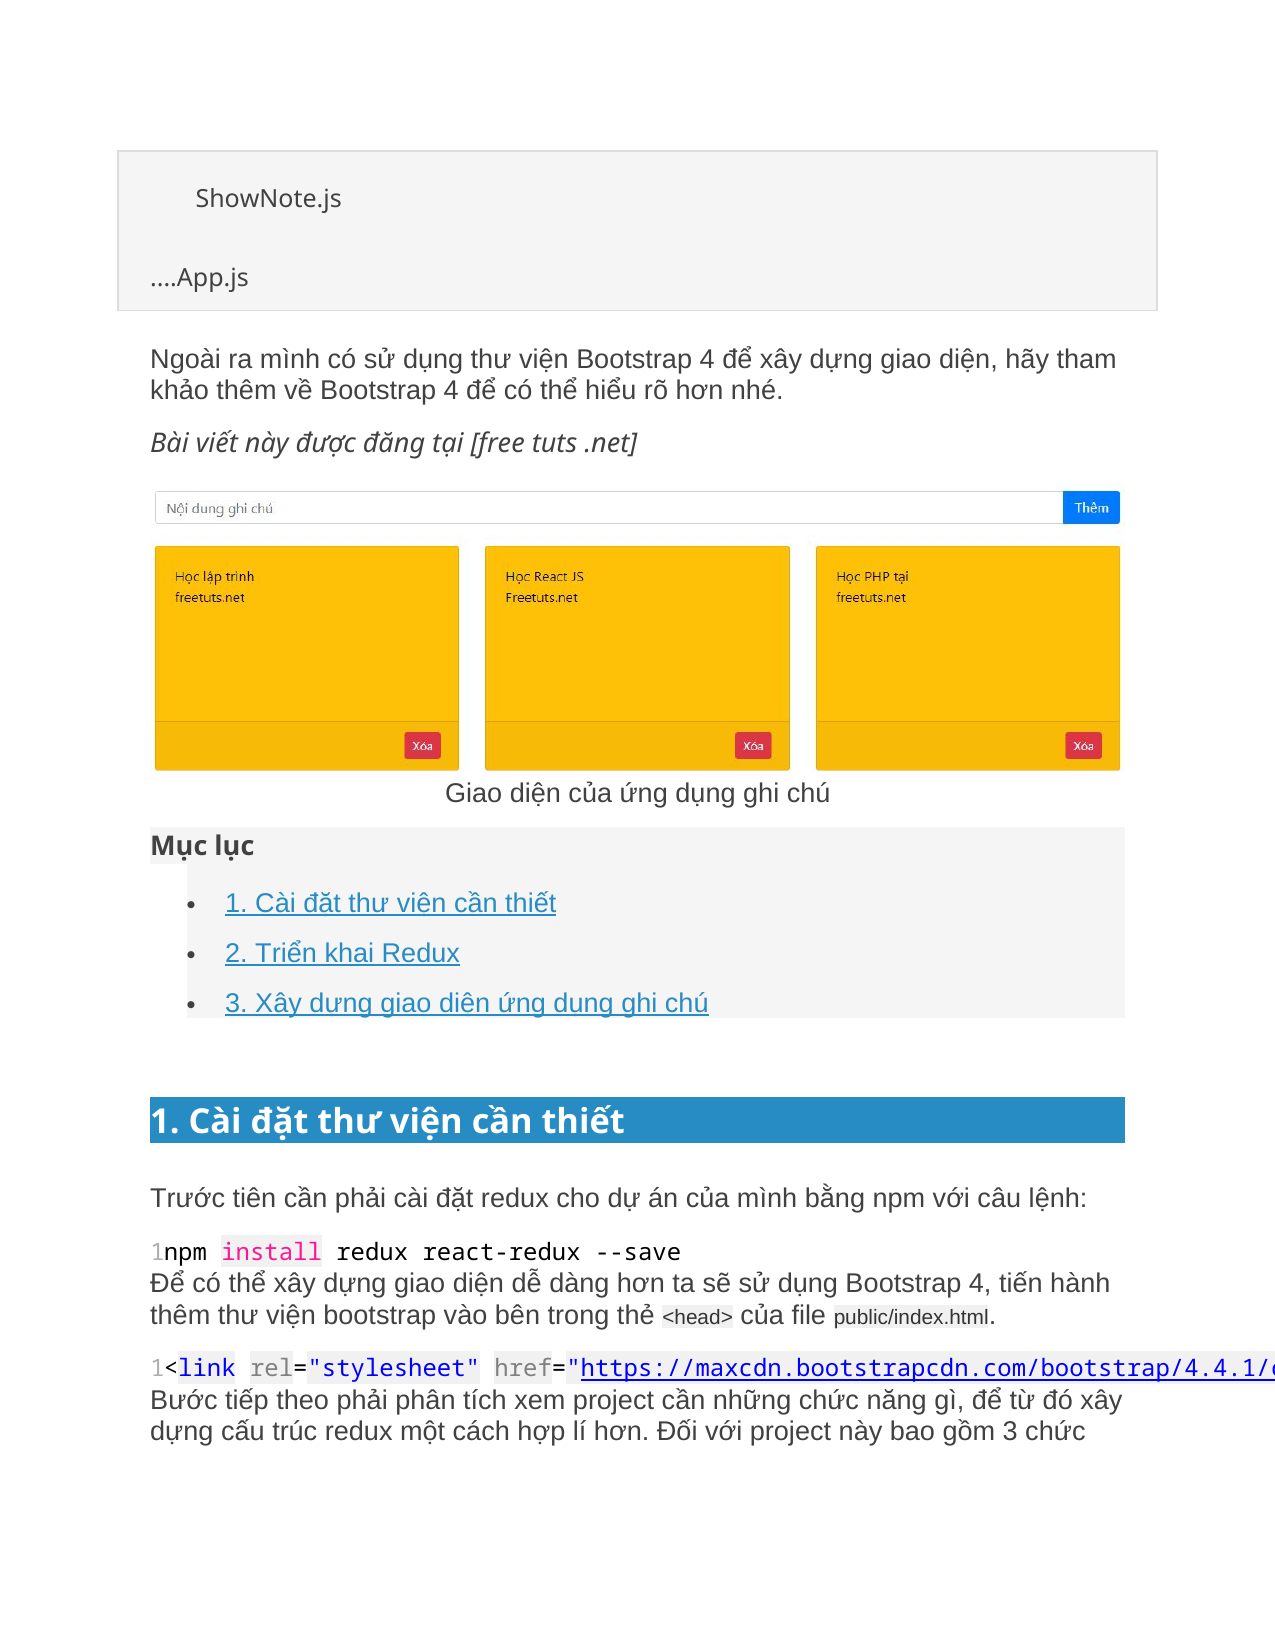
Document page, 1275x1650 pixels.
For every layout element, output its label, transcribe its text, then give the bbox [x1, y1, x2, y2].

list 1. Cài đặt thư viện cần thiết [187, 879, 1125, 918]
text Ngoài ra mình có sử dụng thư viện Bootstrap 4 để xây dựng giao diện, hãy tham khảo thêm về Bootstrap 4 để có thể hiểu rõ hơn nhé. [150, 343, 1125, 405]
text Để có thể xây dựng giao diện dễ dàng hơn ta sẽ sử dụng Bootstrap 4, tiến hành thêm thư viện bootstrap vào bên trong thẻ <head> của file public/index.html. [150, 1267, 1125, 1330]
text ....App.js [119, 228, 1156, 310]
text Mục lục [150, 827, 1125, 864]
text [150, 1384, 1125, 1446]
list 2. Triển khai Redux [187, 929, 1125, 968]
text 1. Cài đặt thư viện cần thiết [150, 1097, 1125, 1143]
list 3. Xây dựng giao diện ứng dụng ghi chú [187, 979, 1125, 1018]
text ShowNote.js [119, 152, 1156, 215]
text Bài viết này được đăng tại [free tuts .net] [150, 424, 1125, 461]
picture [150, 479, 1125, 777]
text Trước tiên cần phải cài đặt redux cho dự án của mình bằng npm với câu lệnh: [150, 1182, 1125, 1214]
text Giao diện của ứng dụng ghi chú [150, 777, 1125, 808]
